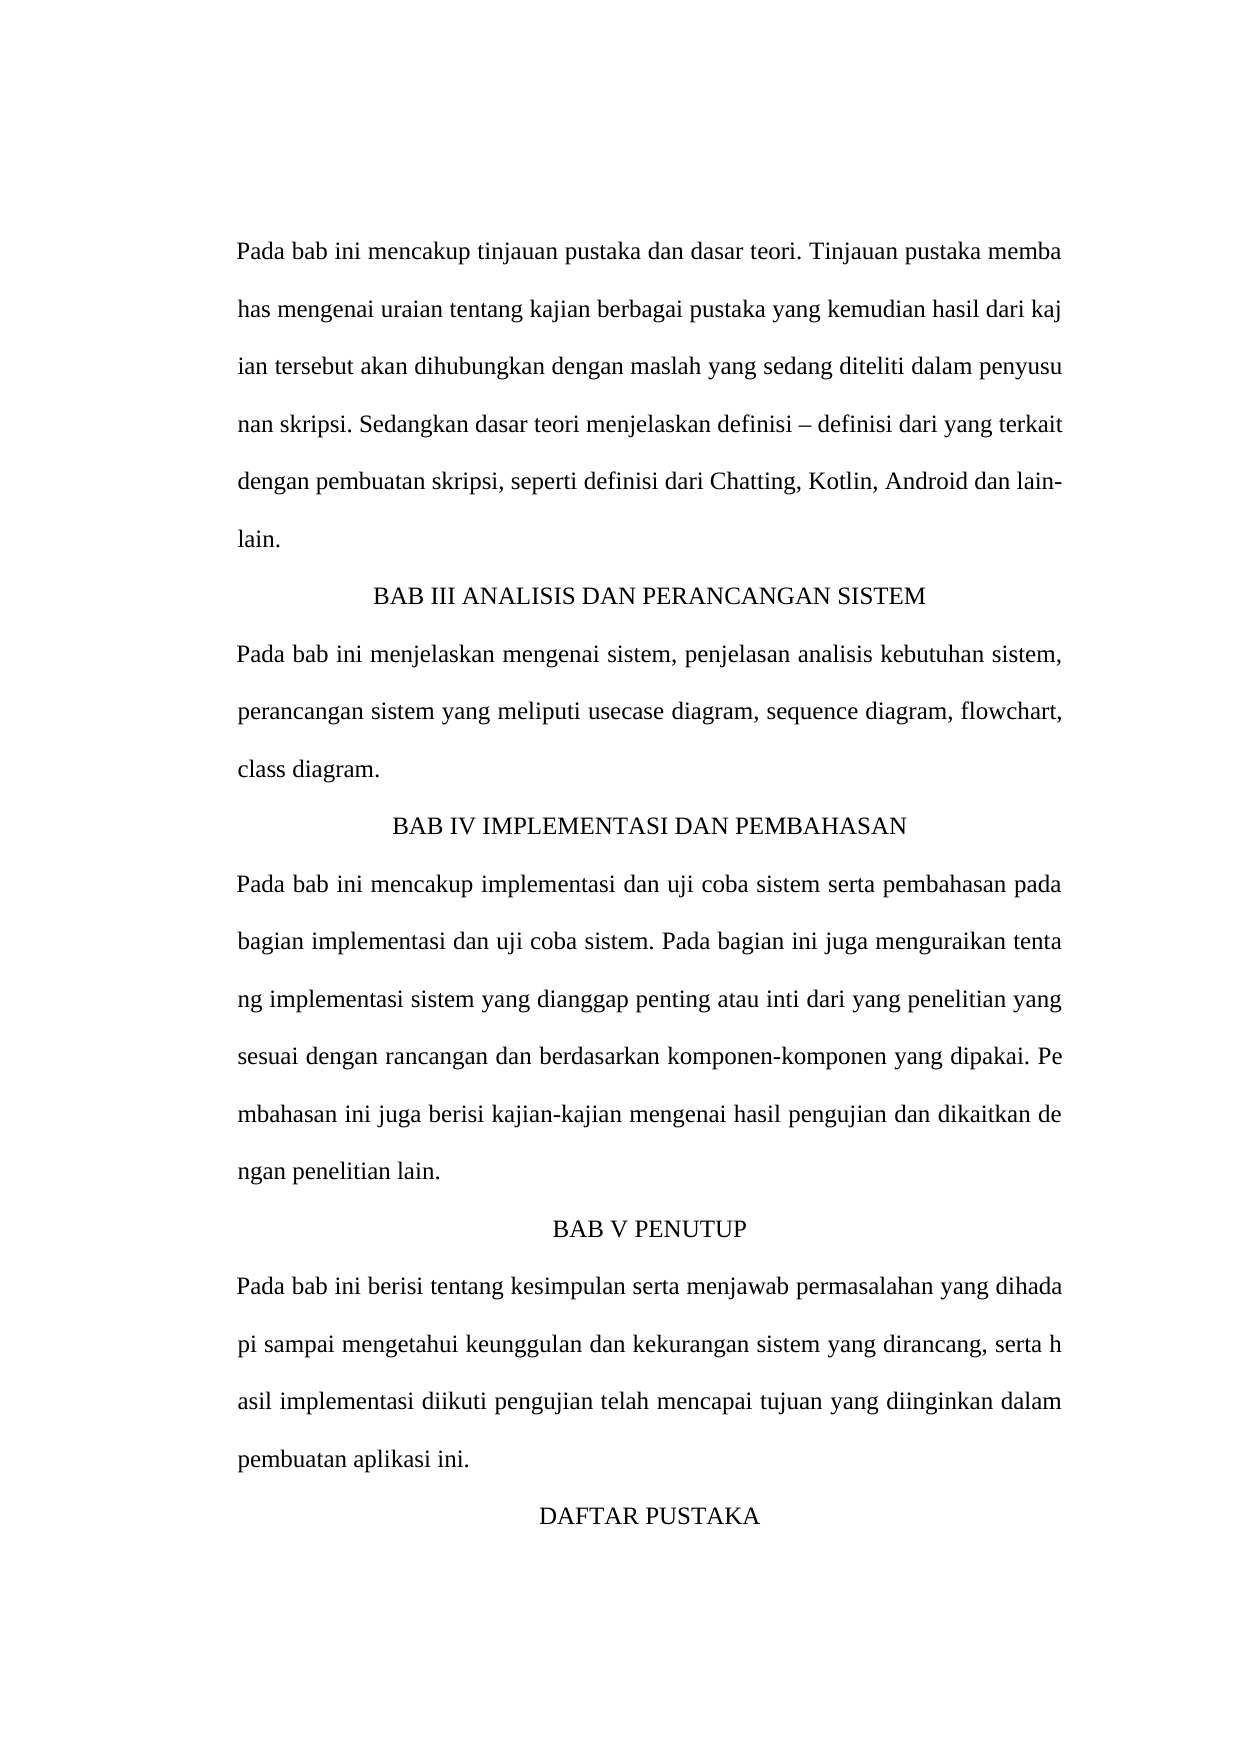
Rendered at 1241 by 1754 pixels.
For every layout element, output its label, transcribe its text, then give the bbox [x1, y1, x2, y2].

text Pada bab ini mencakup tinjauan pustaka dan dasar teori. Tinjauan pustaka membahas mengenai uraian tentang kajian berbagai pustaka yang kemudian hasil dari kajian tersebut akan dihubungkan dengan maslah yang sedang diteliti dalam penyusunan skripsi. Sedangkan dasar teori menjelaskan definisi – definisi dari yang terkait dengan pembuatan skripsi, seperti definisi dari Chatting, Kotlin, Android dan lain-lain. [236, 236, 1063, 552]
text DAFTAR PUSTAKA [236, 1501, 1063, 1530]
text Pada bab ini mencakup implementasi dan uji coba sistem serta pembahasan pada bagian implementasi dan uji coba sistem. Pada bagian ini juga menguraikan tentang implementasi sistem yang dianggap penting atau inti dari yang penelitian yang sesuai dengan rancangan dan berdasarkan komponen-komponen yang dipakai. Pembahasan ini juga berisi kajian-kajian mengenai hasil pengujian dan dikaitkan dengan penelitian lain. [236, 869, 1063, 1185]
text Pada bab ini menjelaskan mengenai sistem, penjelasan analisis kebutuhan sistem, perancangan sistem yang meliputi usecase diagram, sequence diagram, flowchart, class diagram. [236, 639, 1063, 782]
text BAB III ANALISIS DAN PERANCANGAN SISTEM [236, 581, 1063, 610]
text BAB V PENUTUP [236, 1214, 1063, 1242]
text BAB IV IMPLEMENTASI DAN PEMBAHASAN [236, 811, 1063, 840]
text Pada bab ini berisi tentang kesimpulan serta menjawab permasalahan yang dihadapi sampai mengetahui keunggulan dan kekurangan sistem yang dirancang, serta hasil implementasi diikuti pengujian telah mencapai tujuan yang diinginkan dalam pembuatan aplikasi ini. [236, 1271, 1063, 1472]
